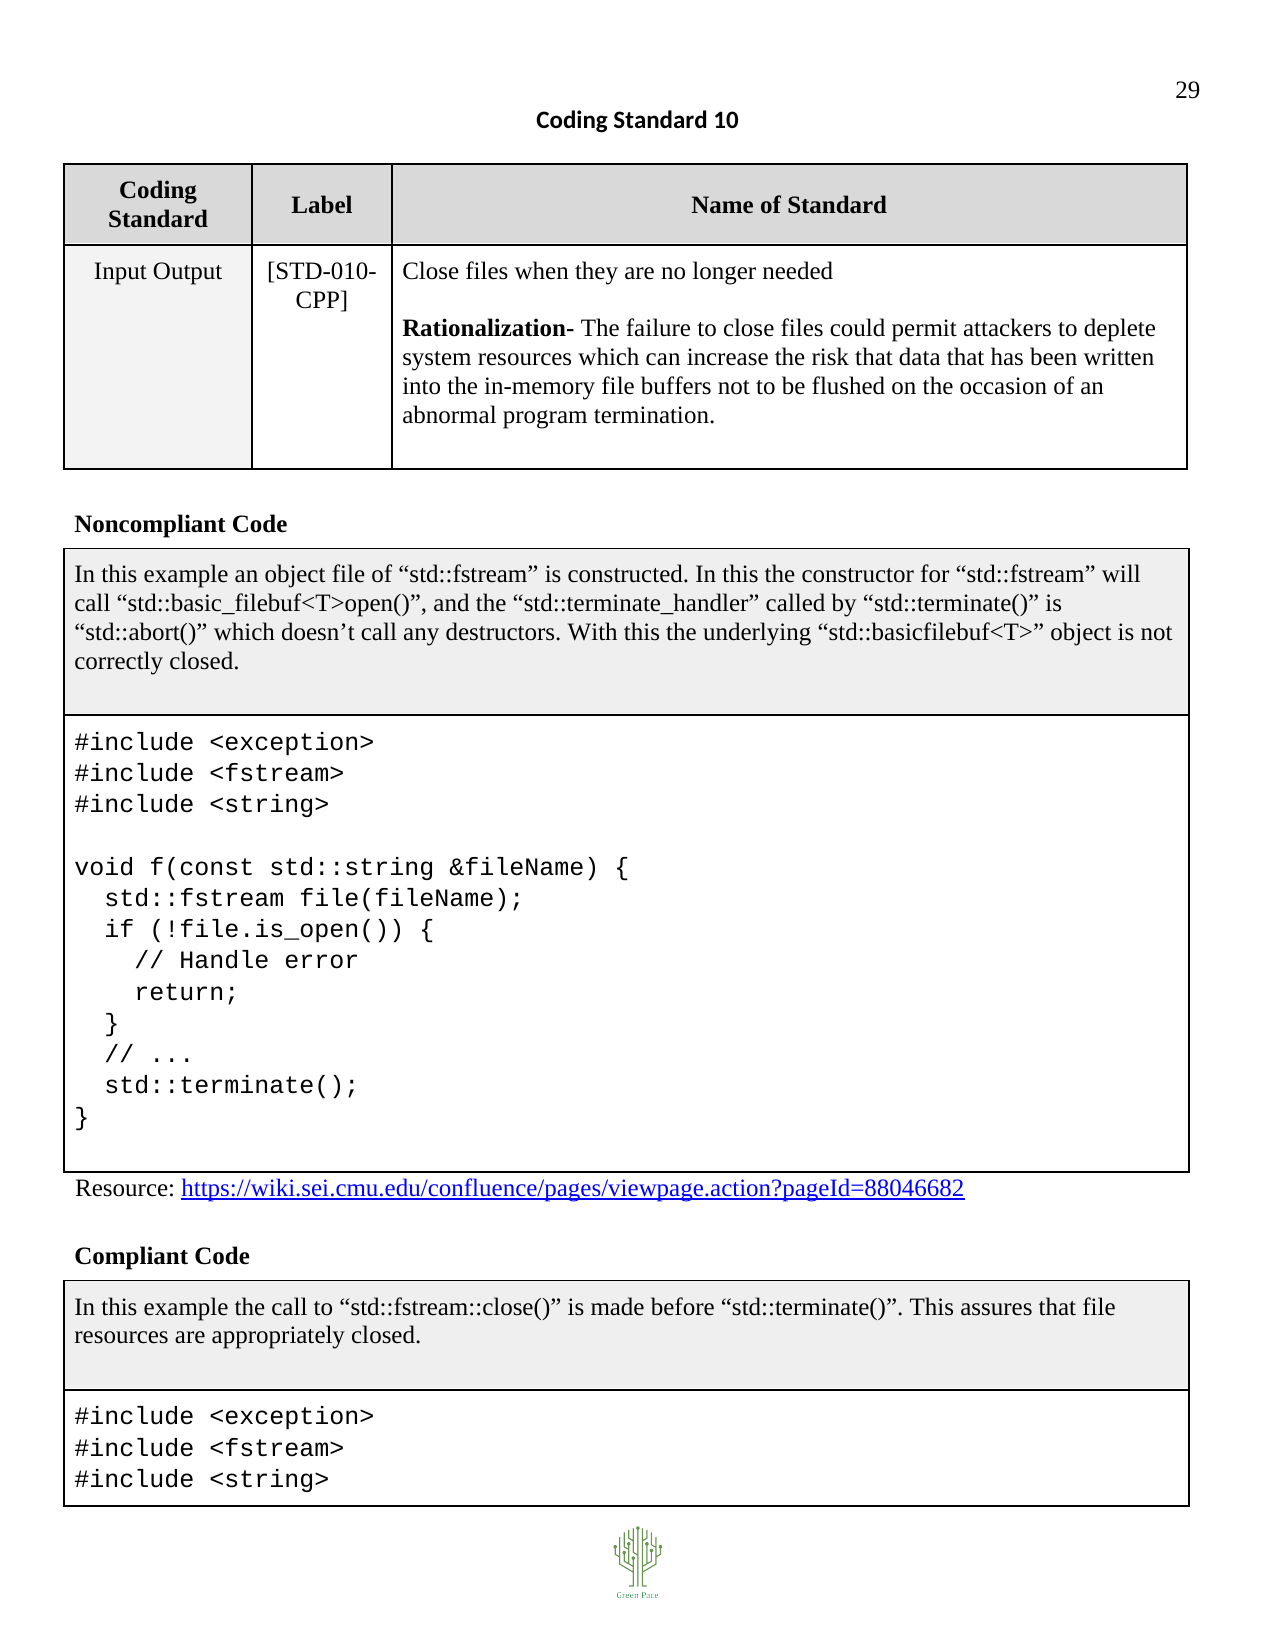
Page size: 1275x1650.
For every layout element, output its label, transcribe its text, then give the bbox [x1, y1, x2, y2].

subtitle Coding Standard 10 [75, 104, 1200, 134]
table_header Name of Standard [393, 165, 1186, 243]
table_header Noncompliant Code [64, 499, 1189, 548]
picture [605, 1521, 670, 1606]
text Resource: https://wiki.sei.cmu.edu/confluence/pages/viewpage.action?pageId=88046682 [75, 1173, 1200, 1202]
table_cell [65, 1391, 1188, 1505]
table_header Coding Standard [65, 165, 251, 243]
table_cell #include <exception> #include <fstream> #include <string> void f(const std::string &fileName) { std::fstream file(fileName); if (!file.is_open()) { // Handle error return; } // ... std::terminate(); } [65, 716, 1188, 1171]
table_cell Input Output [65, 246, 251, 468]
table_cell [STD-010-CPP] [253, 246, 391, 468]
table_cell Close files when they are no longer needed Rationalization- The failure to close files could permit attackers to deplete system resources which can increase the risk that data that has been written into the in-memory file buffers not to be flushed on the occasion of an abnormal program termination. [393, 246, 1186, 468]
table_header Compliant Code [64, 1231, 1189, 1280]
table_header Label [253, 165, 391, 243]
table_cell In this example an object file of “std::fstream” is constructed. In this the constructor for “std::fstream” will call “std::basic_filebuf<T>open()”, and the “std::terminate_handler” called by “std::terminate()” is “std::abort()” which doesn’t call any destructors. With this the underlying “std::basicfilebuf<T>” object is not correctly closed. [65, 549, 1188, 714]
table_cell In this example the call to “std::fstream::close()” is made before “std::terminate()”. This assures that file resources are appropriately closed. [65, 1281, 1188, 1388]
